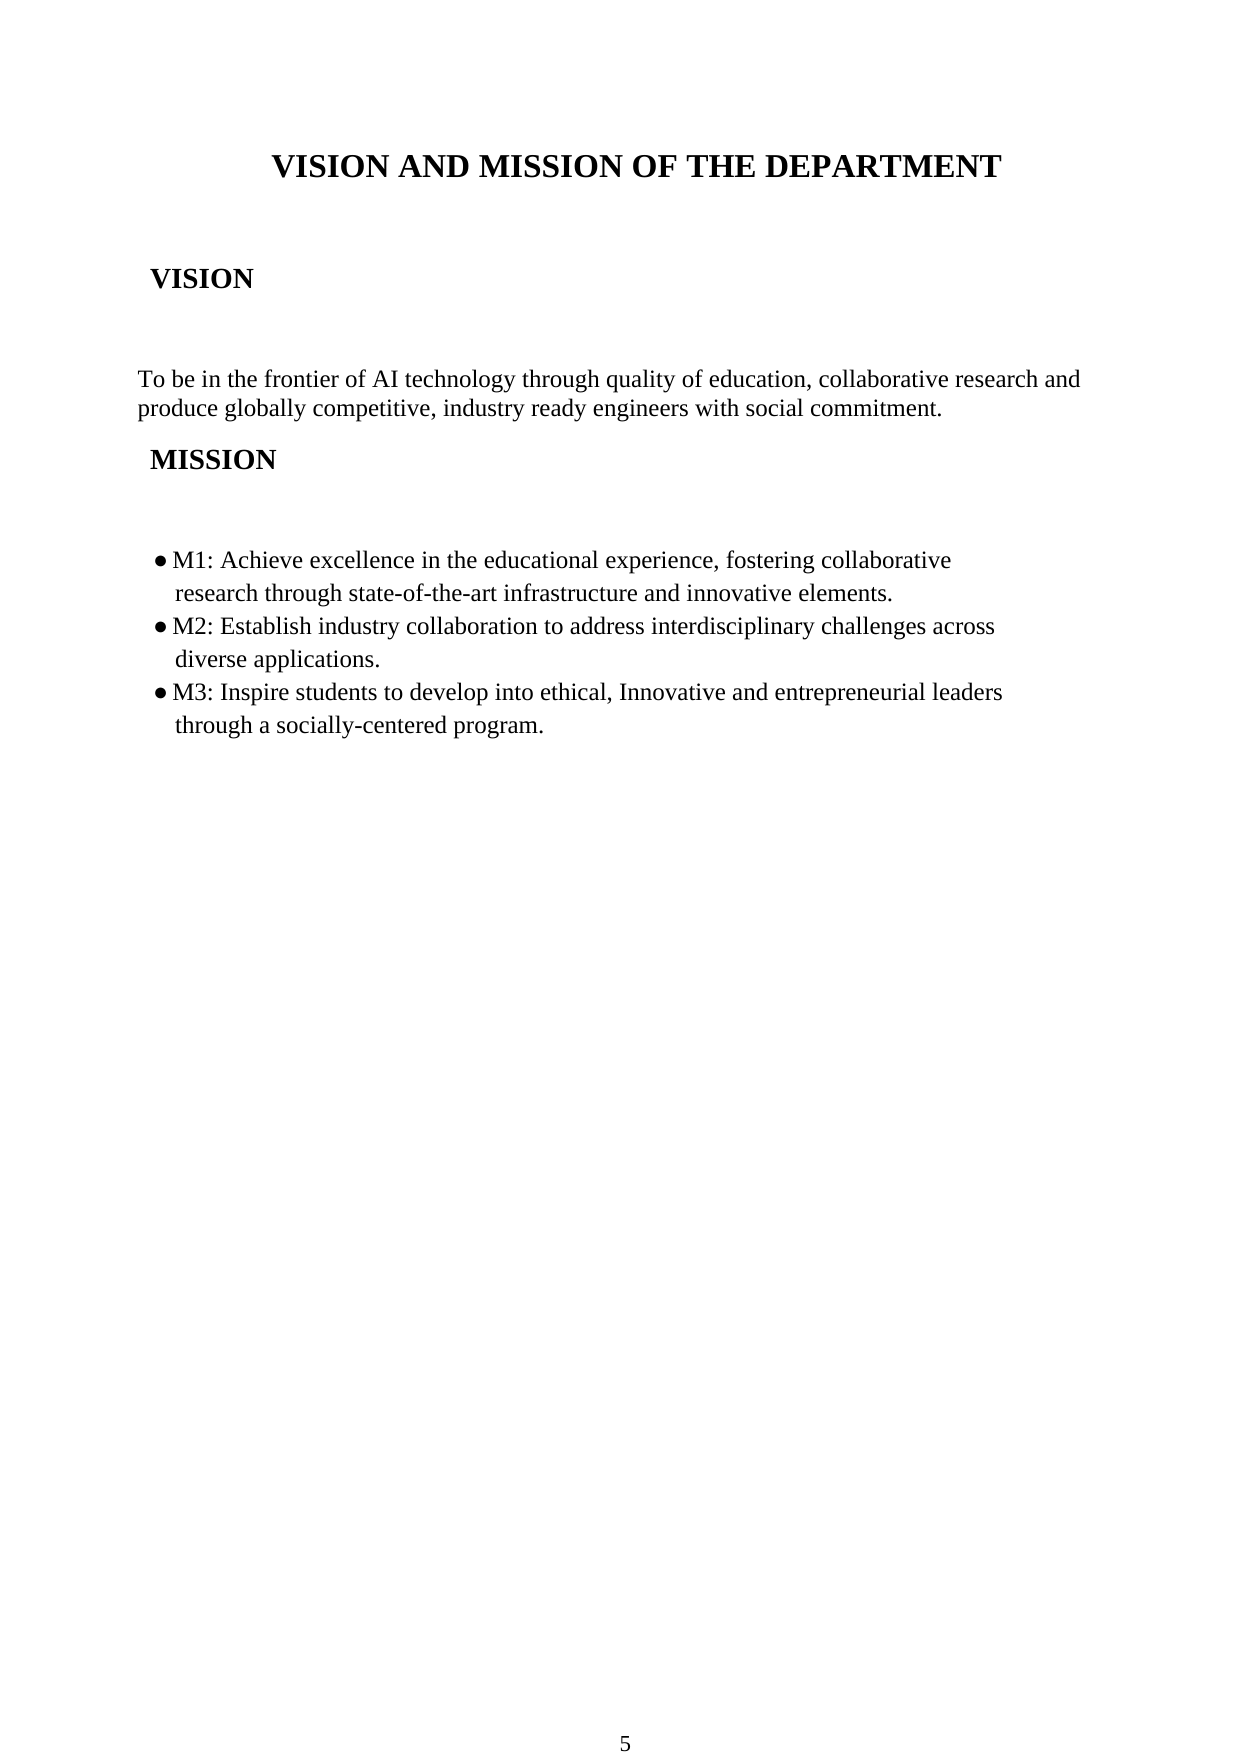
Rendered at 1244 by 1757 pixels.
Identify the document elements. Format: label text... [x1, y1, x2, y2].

list M1: Achieve excellence in the educational experience, fostering collaborative research through state-of-the-art infrastructure and innovative elements. [153, 545, 1041, 607]
text To be in the frontier of AI technology through quality of education, collaborative research and produce globally competitive, industry ready engineers with social commitment. [137, 364, 1112, 422]
subtitle MISSION [150, 442, 1112, 475]
list M3: Inspire students to develop into ethical, Innovative and entrepreneurial leaders through a socially-centered program. [153, 677, 1041, 739]
subtitle VISION [150, 261, 1112, 294]
list M2: Establish industry collaboration to address interdisciplinary challenges across diverse applications. [153, 611, 1041, 673]
subtitle VISION AND MISSION OF THE DEPARTMENT [234, 146, 1039, 184]
